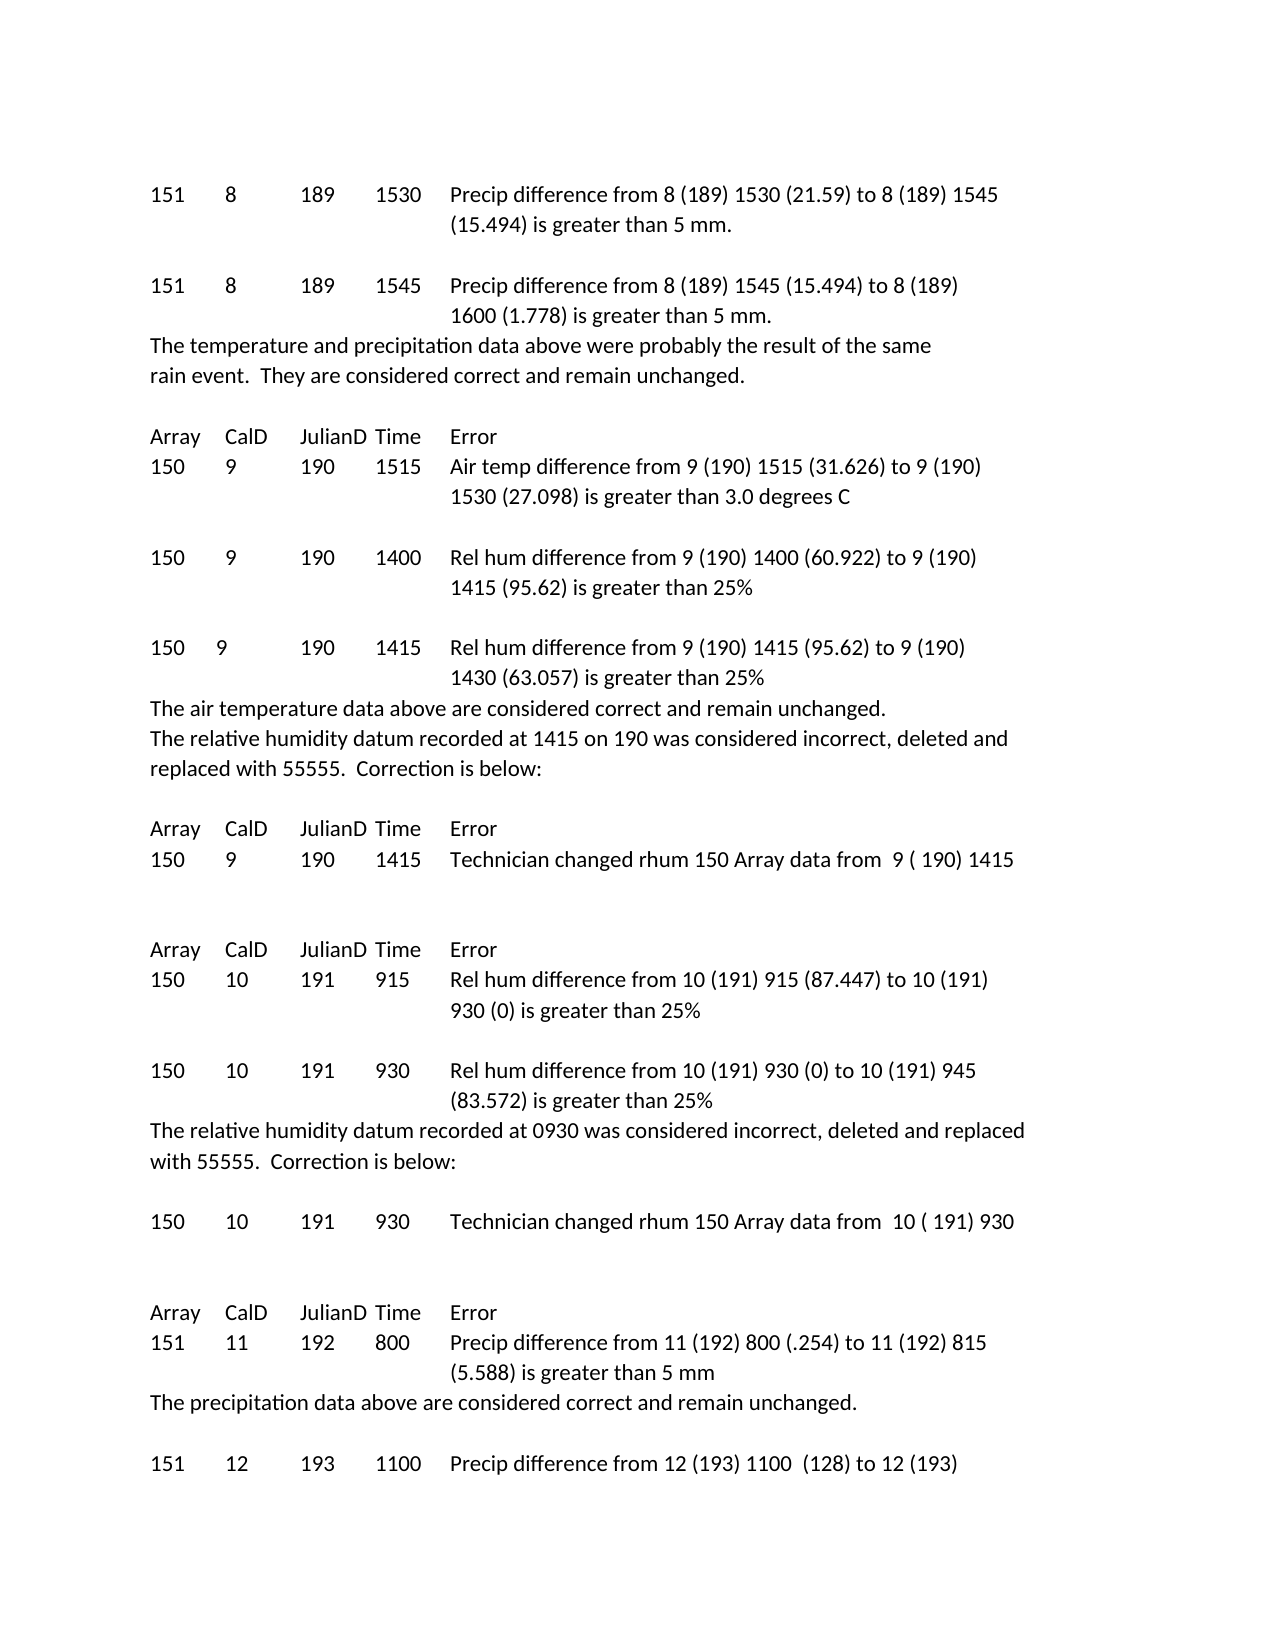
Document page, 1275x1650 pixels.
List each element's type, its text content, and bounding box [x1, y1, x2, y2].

text 930 (0) is greater than 25% [150, 996, 1125, 1024]
text The relative humidity datum recorded at 1415 on 190 was considered incorrect, deleted and [150, 724, 1125, 752]
text Array CalD JulianD Time Error [150, 1298, 1125, 1326]
text 150 10 191 915 Rel hum difference from 10 (191) 915 (87.447) to 10 (191) [150, 966, 1125, 994]
text 1600 (1.778) is greater than 5 mm. [150, 301, 1125, 329]
text The relative humidity datum recorded at 0930 was considered incorrect, deleted and replaced [150, 1117, 1125, 1145]
text 151 8 189 1530 Precip difference from 8 (189) 1530 (21.59) to 8 (189) 1545 [150, 180, 1125, 208]
text 151 12 193 1100 Precip difference from 12 (193) 1100 (128) to 12 (193) [150, 1449, 1125, 1477]
text 150 9 190 1400 Rel hum difference from 9 (190) 1400 (60.922) to 9 (190) [150, 543, 1125, 571]
text rain event. They are considered correct and remain unchanged. [150, 361, 1125, 389]
text 151 8 189 1545 Precip difference from 8 (189) 1545 (15.494) to 8 (189) [150, 271, 1125, 299]
text with 55555. Correction is below: [150, 1147, 1125, 1175]
text Array CalD JulianD Time Error [150, 814, 1125, 843]
text The precipitation data above are considered correct and remain unchanged. [150, 1388, 1125, 1417]
text (83.572) is greater than 25% [150, 1086, 1125, 1114]
text (15.494) is greater than 5 mm. [150, 210, 1125, 238]
text (5.588) is greater than 5 mm [150, 1358, 1125, 1386]
text 150 10 191 930 Technician changed rhum 150 Array data from 10 ( 191) 930 [150, 1207, 1125, 1235]
text 150 9 190 1415 Technician changed rhum 150 Array data from 9 ( 190) 1415 [150, 845, 1125, 873]
text The temperature and precipitation data above were probably the result of the same [150, 331, 1125, 359]
text 1415 (95.62) is greater than 25% [150, 573, 1125, 601]
text 150 10 191 930 Rel hum difference from 10 (191) 930 (0) to 10 (191) 945 [150, 1056, 1125, 1084]
text 150 9 190 1415 Rel hum difference from 9 (190) 1415 (95.62) to 9 (190) [150, 633, 1125, 661]
text 1430 (63.057) is greater than 25% [150, 663, 1125, 692]
text Array CalD JulianD Time Error [150, 422, 1125, 450]
text 1530 (27.098) is greater than 3.0 degrees C [150, 482, 1125, 510]
text 151 11 192 800 Precip difference from 11 (192) 800 (.254) to 11 (192) 815 [150, 1328, 1125, 1356]
text 150 9 190 1515 Air temp difference from 9 (190) 1515 (31.626) to 9 (190) [150, 452, 1125, 480]
text replaced with 55555. Correction is below: [150, 754, 1125, 782]
text The air temperature data above are considered correct and remain unchanged. [150, 694, 1125, 722]
text Array CalD JulianD Time Error [150, 935, 1125, 963]
